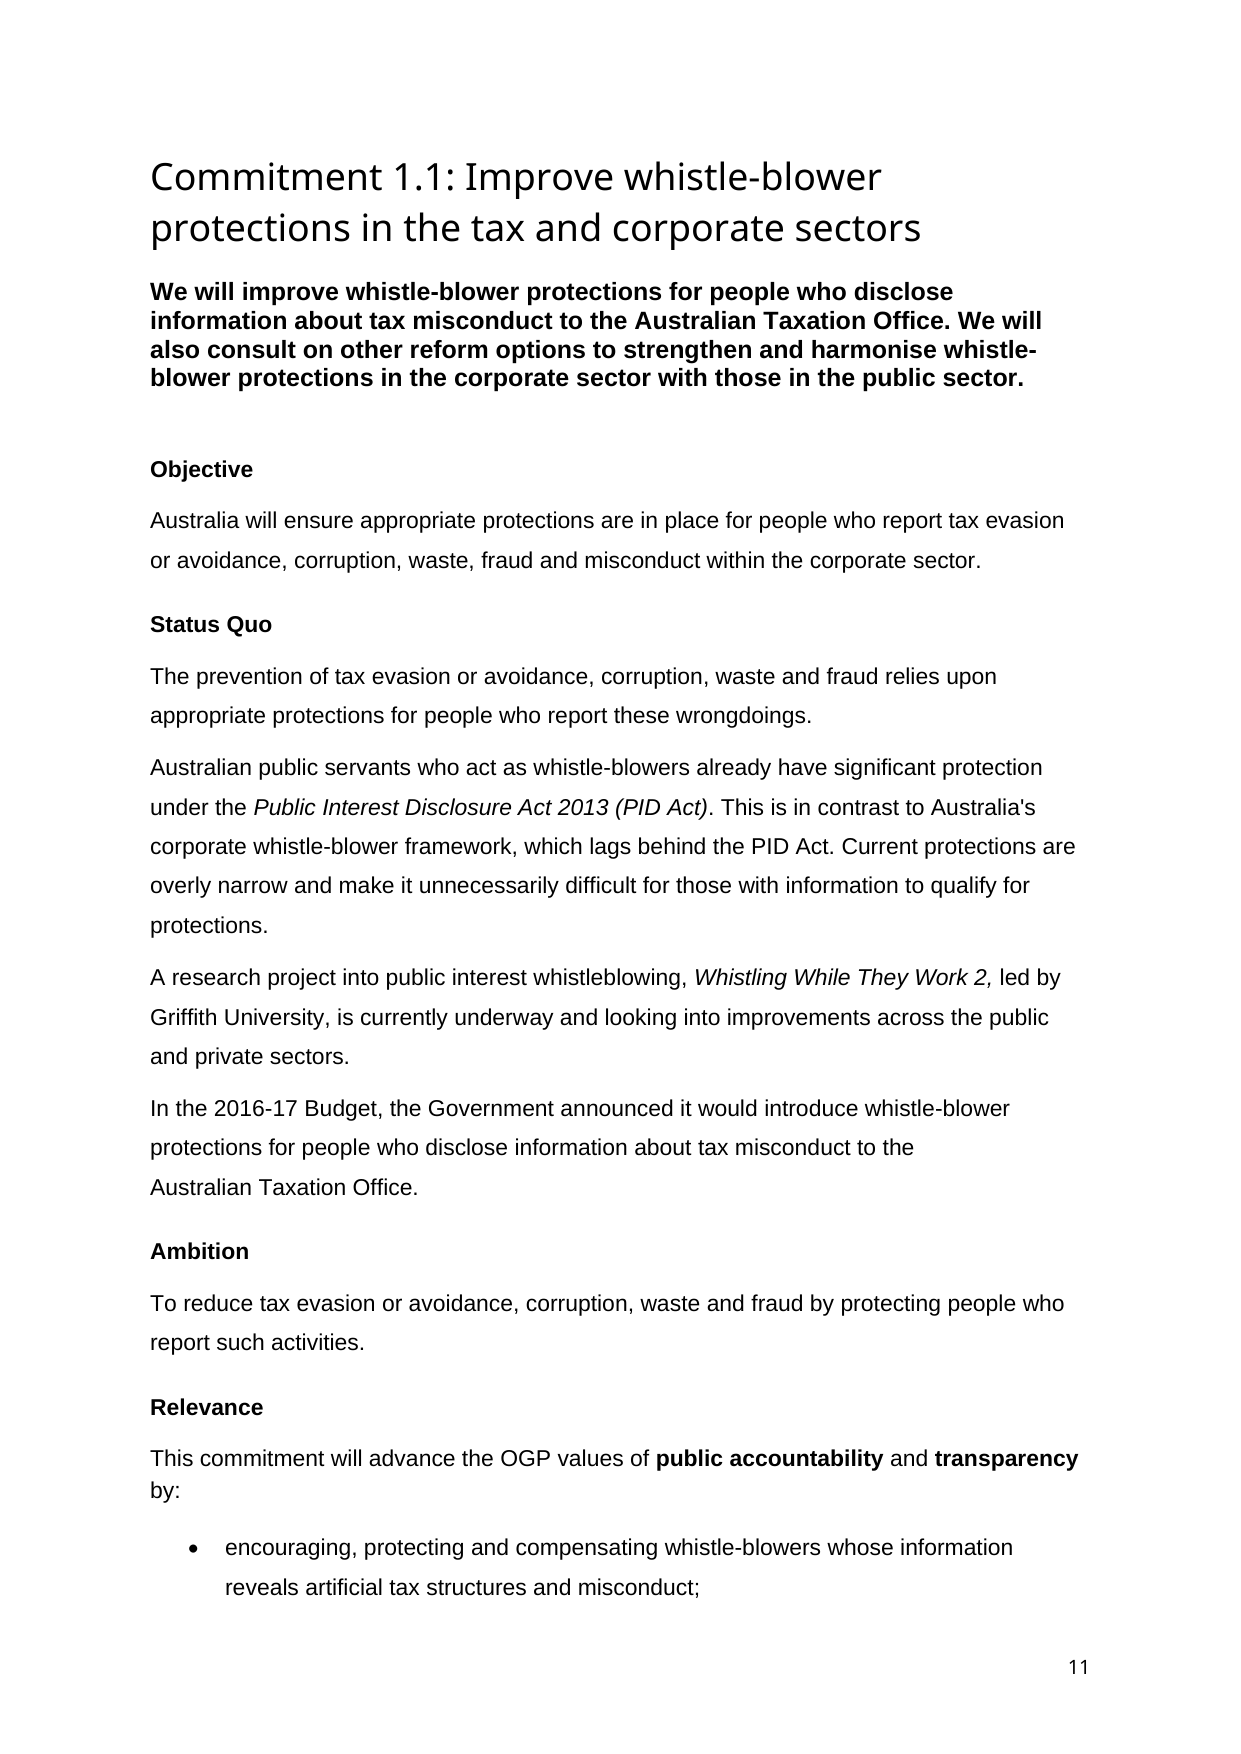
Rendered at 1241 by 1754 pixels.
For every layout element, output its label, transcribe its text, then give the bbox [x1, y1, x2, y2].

subtitle Commitment 1.1: Improve whistle-blower protections in the tax and corporate sectors [150, 150, 1090, 252]
text In the 2016-17 Budget, the Government announced it would introduce whistle-blower protections for people who disclose information about tax misconduct to the Australian Taxation Office. [150, 1095, 1090, 1200]
text To reduce tax evasion or avoidance, corruption, waste and fraud by protecting people who report such activities. [150, 1290, 1090, 1356]
subtitle We will improve whistle-blower protections for people who disclose information about tax misconduct to the Australian Taxation Office. We will also consult on other reform options to strengthen and harmonise whistle-blower protections in the corporate sector with those in the public sector. [150, 277, 1090, 392]
text A research project into public interest whistleblowing, Whistling While They Work 2, led by Griffith University, is currently underway and looking into improvements across the public and private sectors. [150, 964, 1090, 1069]
text encouraging, protecting and compensating whistle-blowers whose information reveals artificial tax structures and misconduct; [187, 1533, 1090, 1601]
text This commitment will advance the OGP values of public accountability and transparency by: [150, 1445, 1090, 1503]
subtitle Status Quo [150, 611, 1090, 638]
text Australian public servants who act as whistle-blowers already have significant protection under the Public Interest Disclosure Act 2013 (PID Act). This is in contrast to Australia's corporate whistle-blower framework, which lags behind the PID Act. Current protections are overly narrow and make it unnecessarily difficult for those with information to qualify for protections. [150, 754, 1090, 938]
subtitle Relevance [150, 1394, 1090, 1420]
subtitle Ambition [150, 1238, 1090, 1265]
subtitle Objective [150, 456, 1090, 482]
text The prevention of tax evasion or avoidance, corruption, waste and fraud relies upon appropriate protections for people who report these wrongdoings. [150, 663, 1090, 728]
text Australia will ensure appropriate protections are in place for people who report tax evasion or avoidance, corruption, waste, fraud and misconduct within the corporate sector. [150, 507, 1090, 573]
